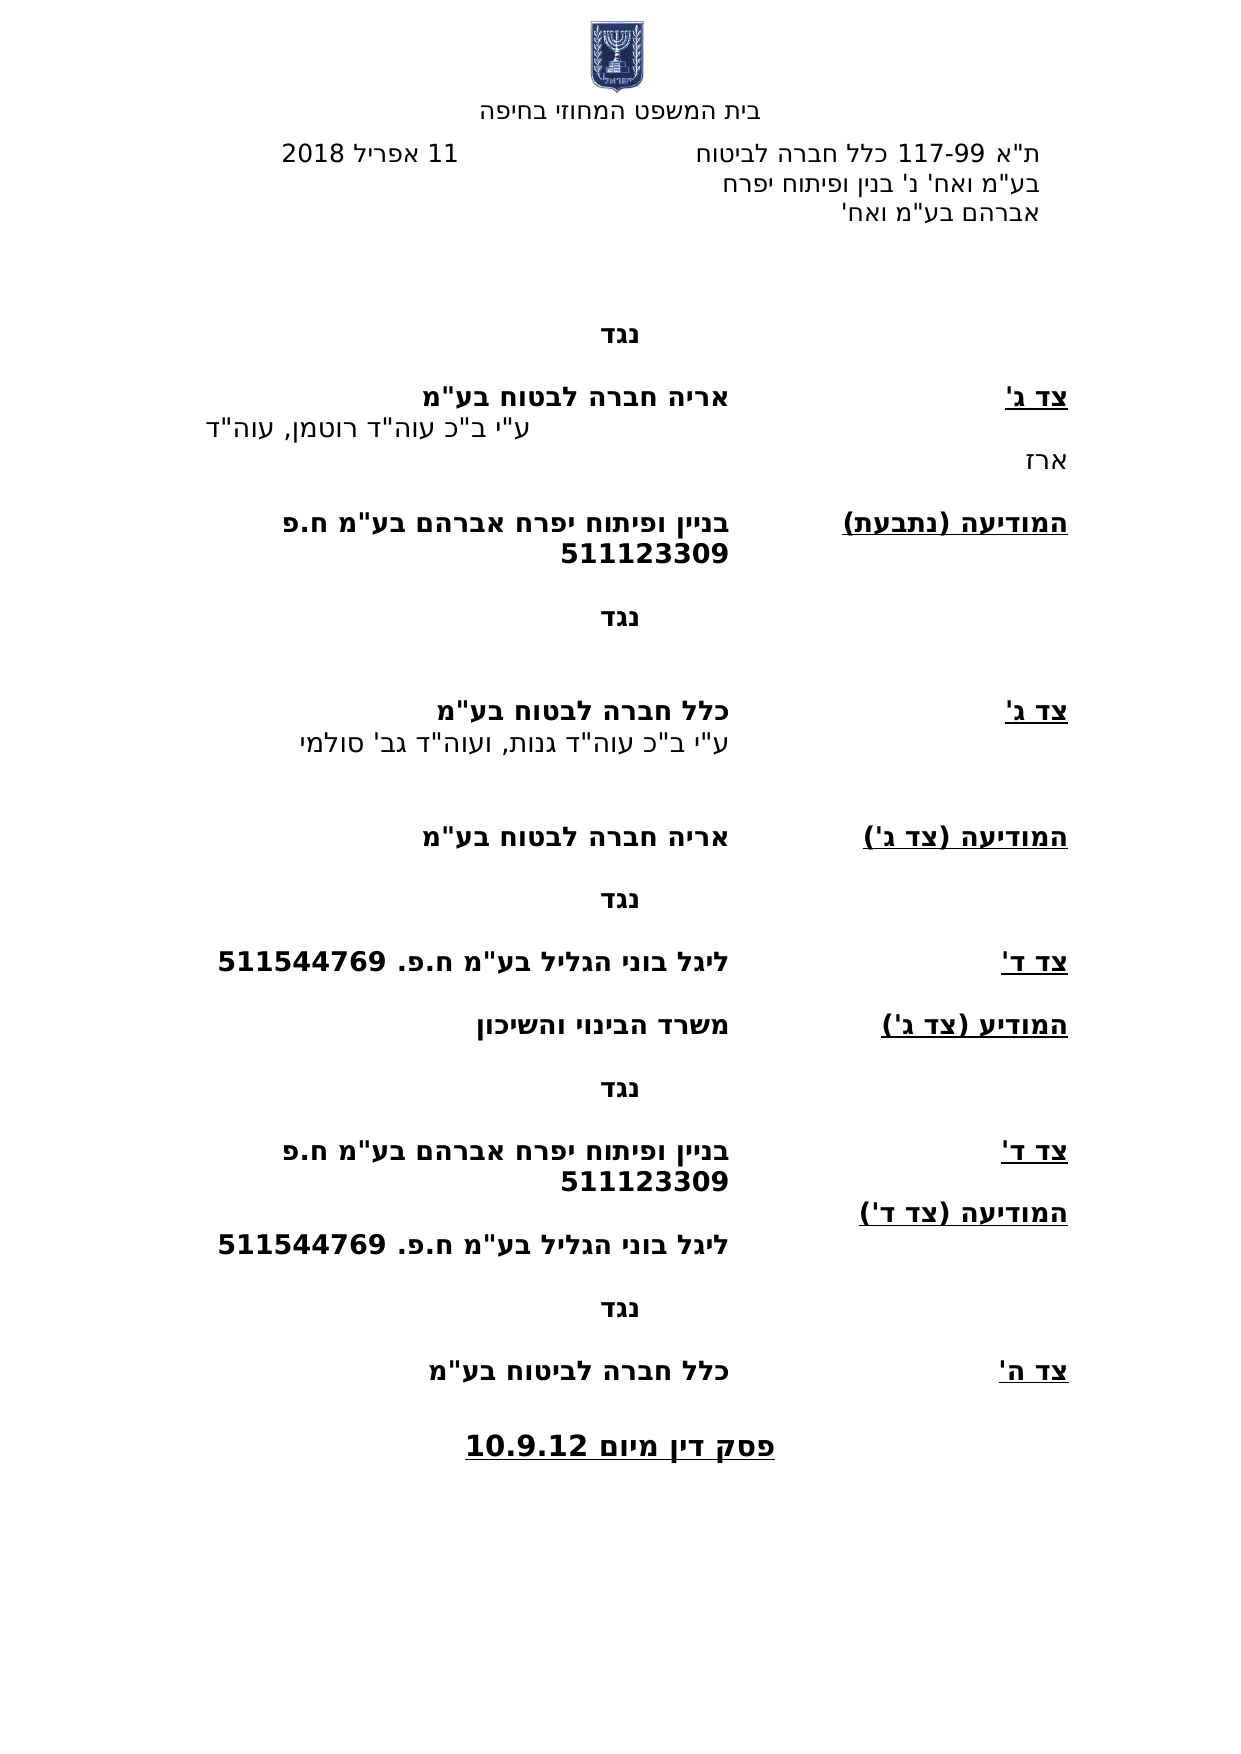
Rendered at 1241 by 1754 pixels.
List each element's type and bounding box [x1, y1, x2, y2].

picture [585, 19, 647, 96]
table_header [150, 287, 1091, 1478]
